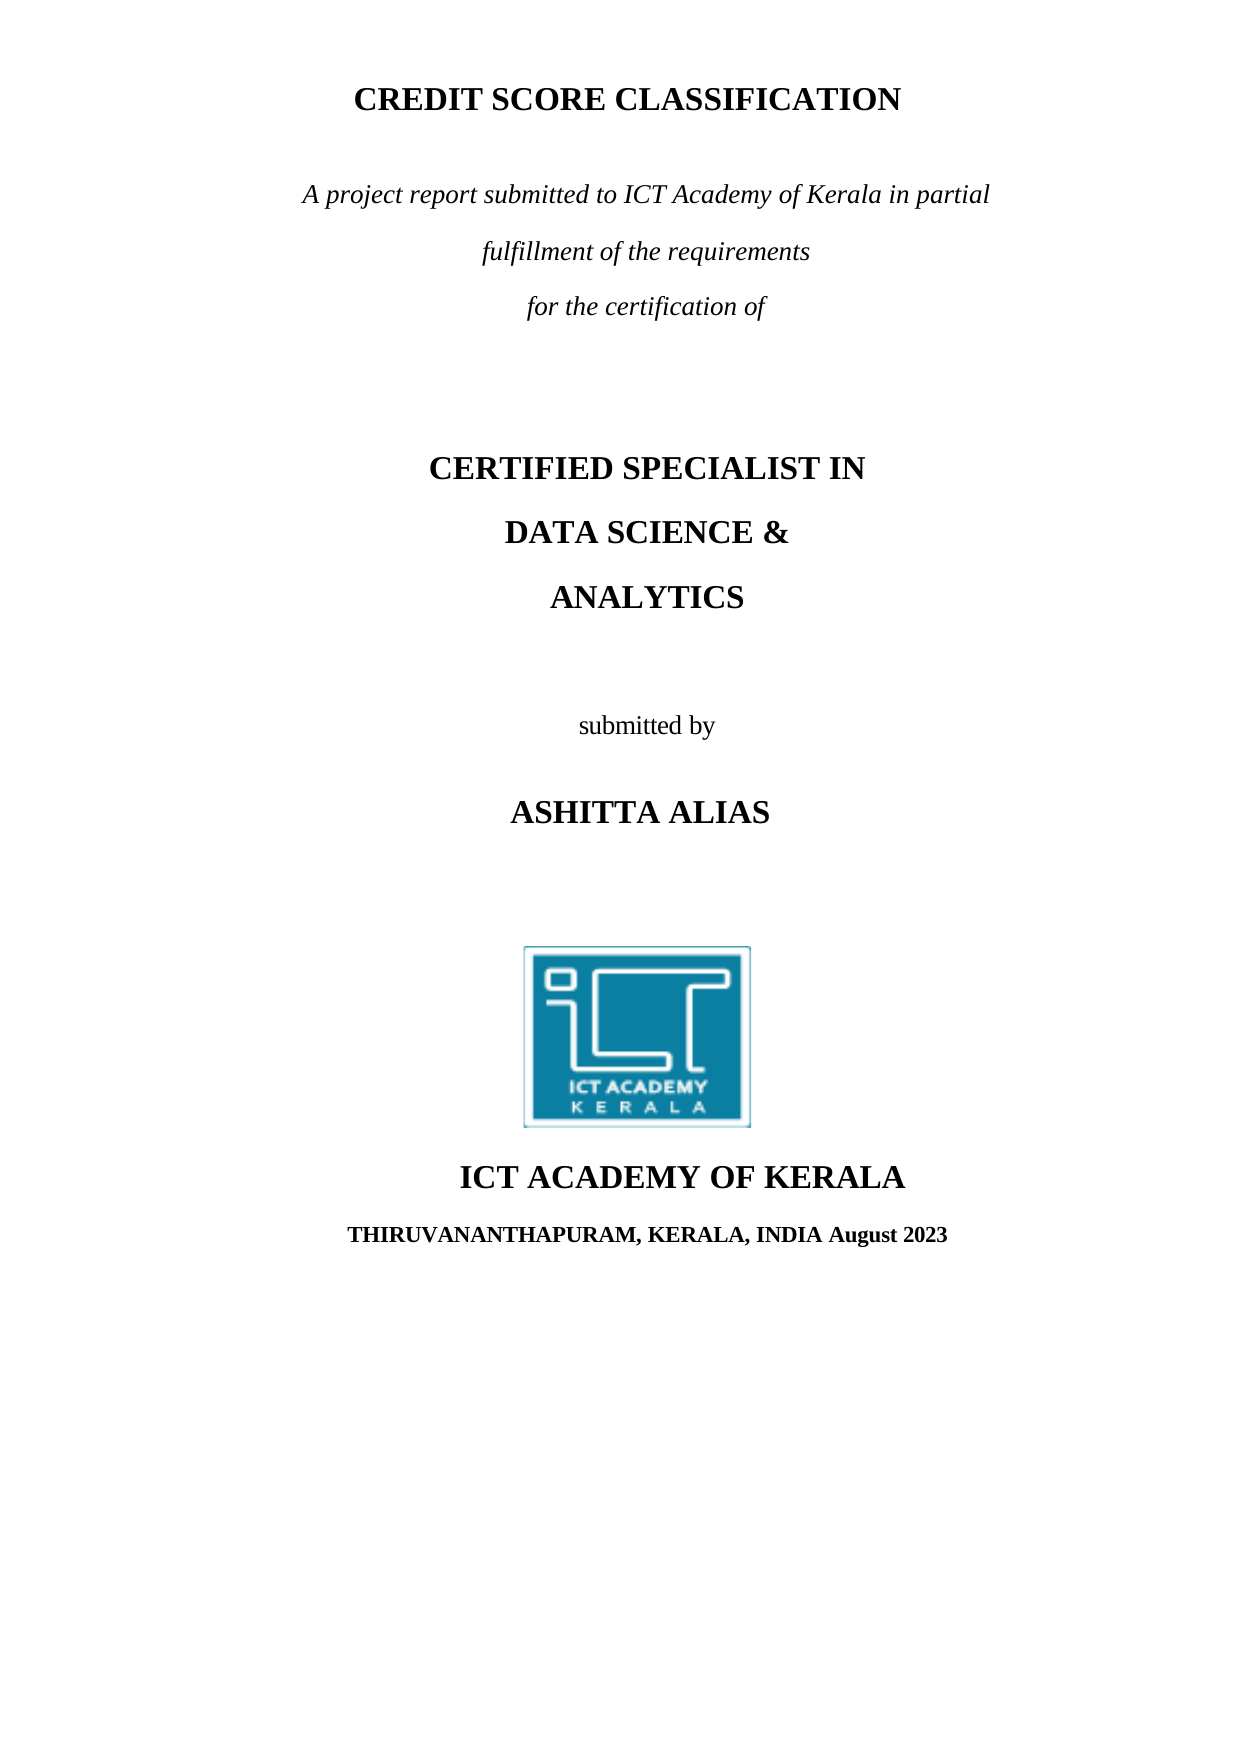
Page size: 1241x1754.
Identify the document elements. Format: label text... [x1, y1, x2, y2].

text ICT ACADEMY OF KERALA [459, 973, 1163, 1195]
picture [523, 946, 752, 1128]
text submitted by [256, 709, 1039, 740]
text THIRUVANANTHAPURAM, KERALA, INDIA August 2023 [256, 1221, 1039, 1247]
subtitle ASHITTA ALIAS [426, 793, 854, 831]
text for the certification of [256, 291, 1038, 322]
text A project report submitted to ICT Academy of Kerala in partial fulfillment of the requirements [256, 178, 1039, 266]
text CREDIT SCORE CLASSIFICATION [92, 79, 1163, 117]
subtitle CERTIFIED SPECIALIST IN DATA SCIENCE & ANALYTICS [405, 448, 889, 615]
